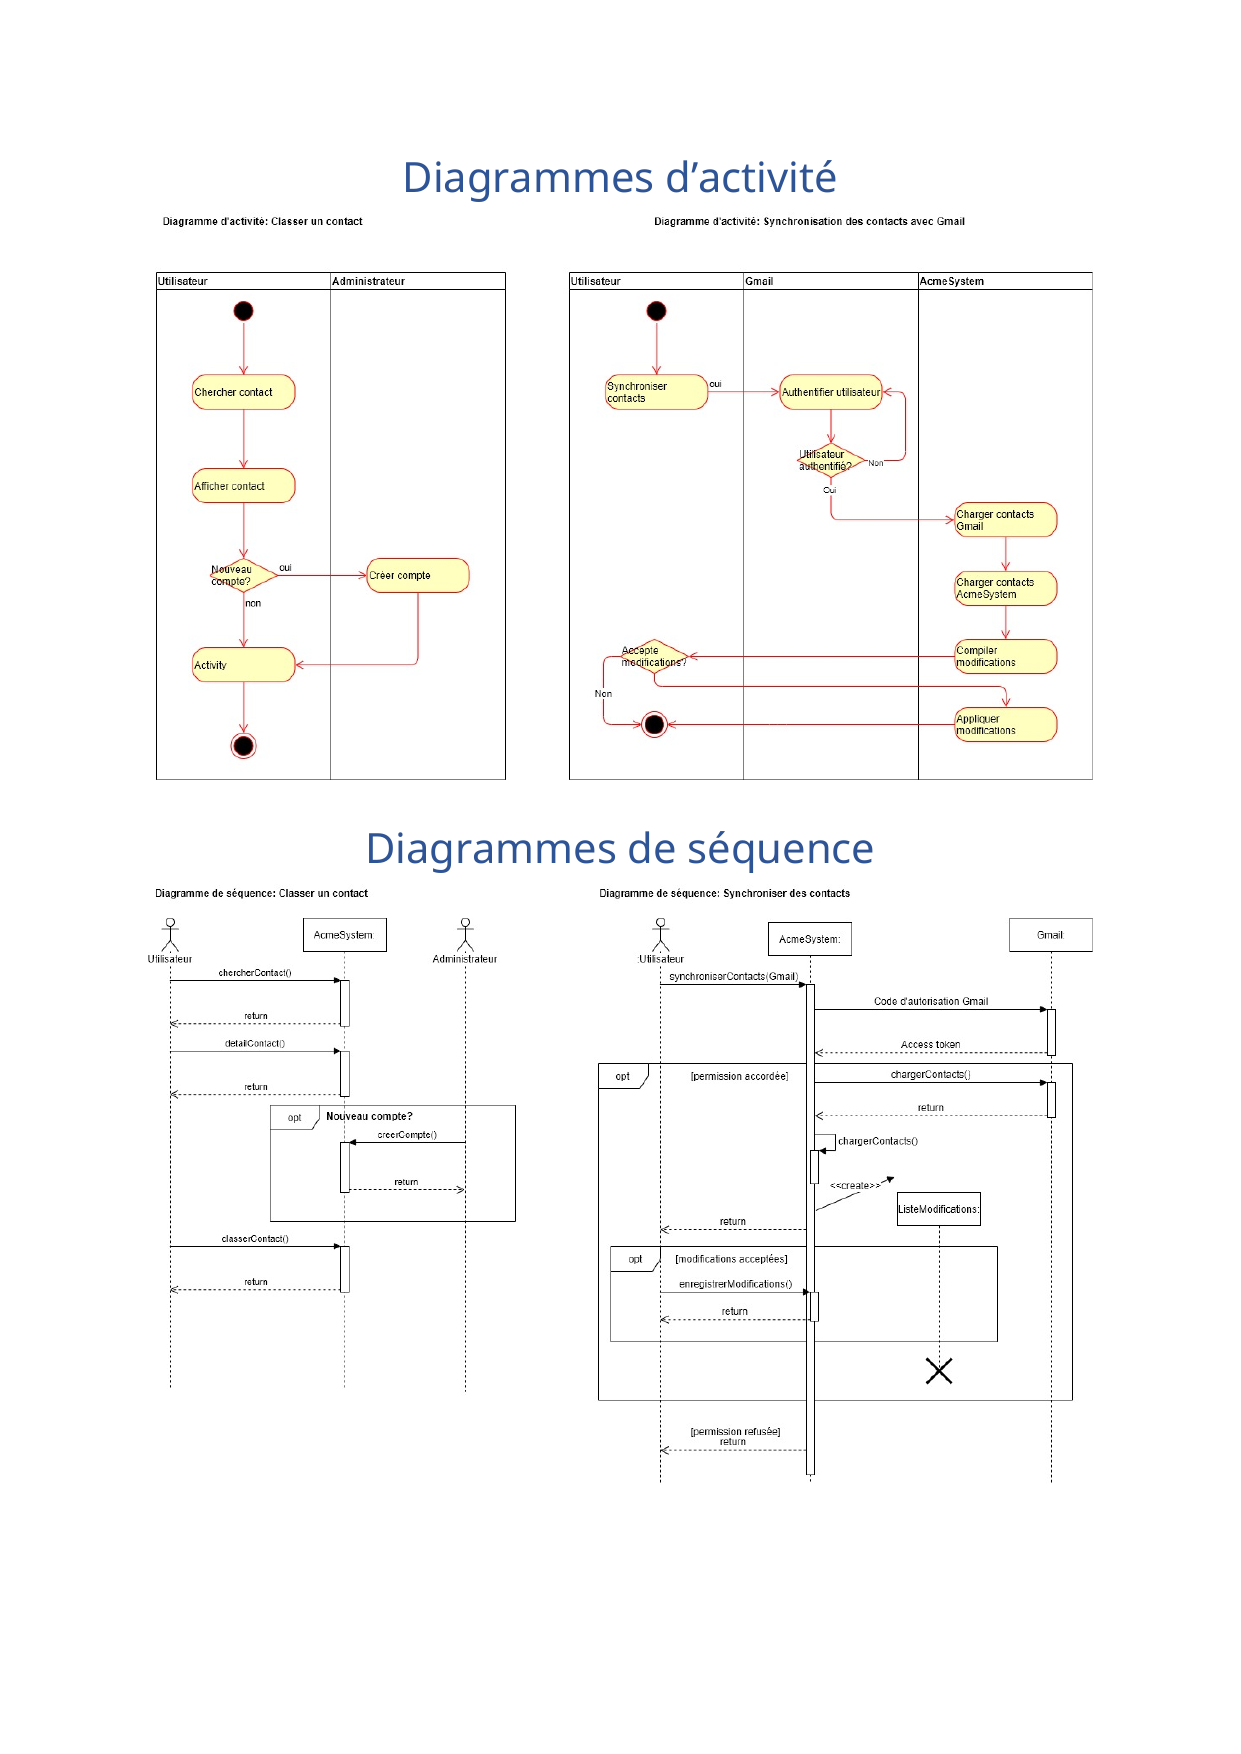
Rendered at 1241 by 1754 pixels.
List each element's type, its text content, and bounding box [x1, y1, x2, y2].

picture [147, 212, 1093, 780]
picture [147, 884, 1093, 1484]
subtitle Diagrammes de séquence [148, 819, 1093, 876]
subtitle Diagrammes d’activité [148, 148, 1093, 204]
